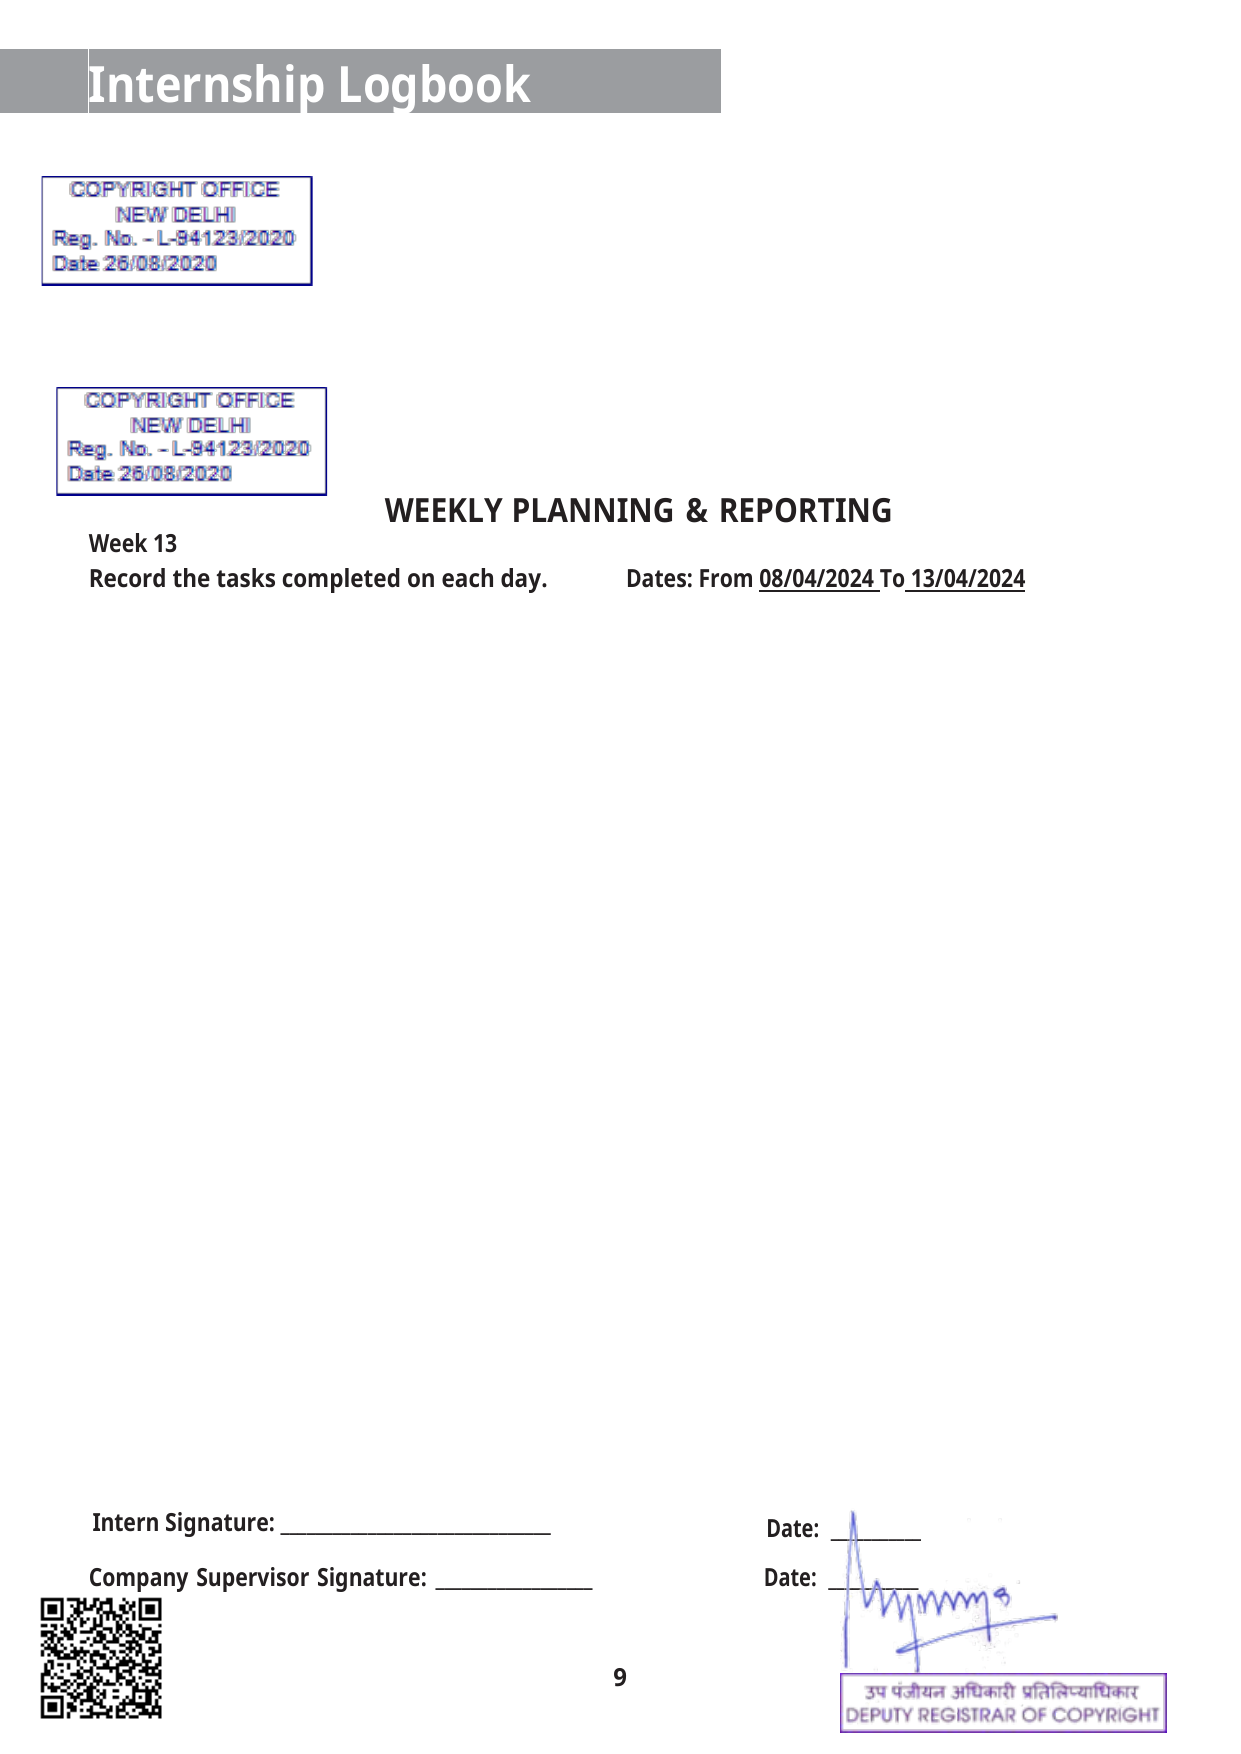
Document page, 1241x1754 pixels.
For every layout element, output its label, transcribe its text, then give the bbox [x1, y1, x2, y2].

text Week 13 [88, 531, 179, 558]
picture [840, 1504, 1167, 1733]
picture [38, 1597, 164, 1721]
subtitle Record the tasks completed on each day. Dates: From 08/04/2024 To 13/04/2024 [88, 561, 1165, 595]
subtitle WEEKLY PLANNING & REPORTING [384, 487, 1165, 532]
picture [41, 176, 313, 286]
picture [56, 387, 328, 496]
